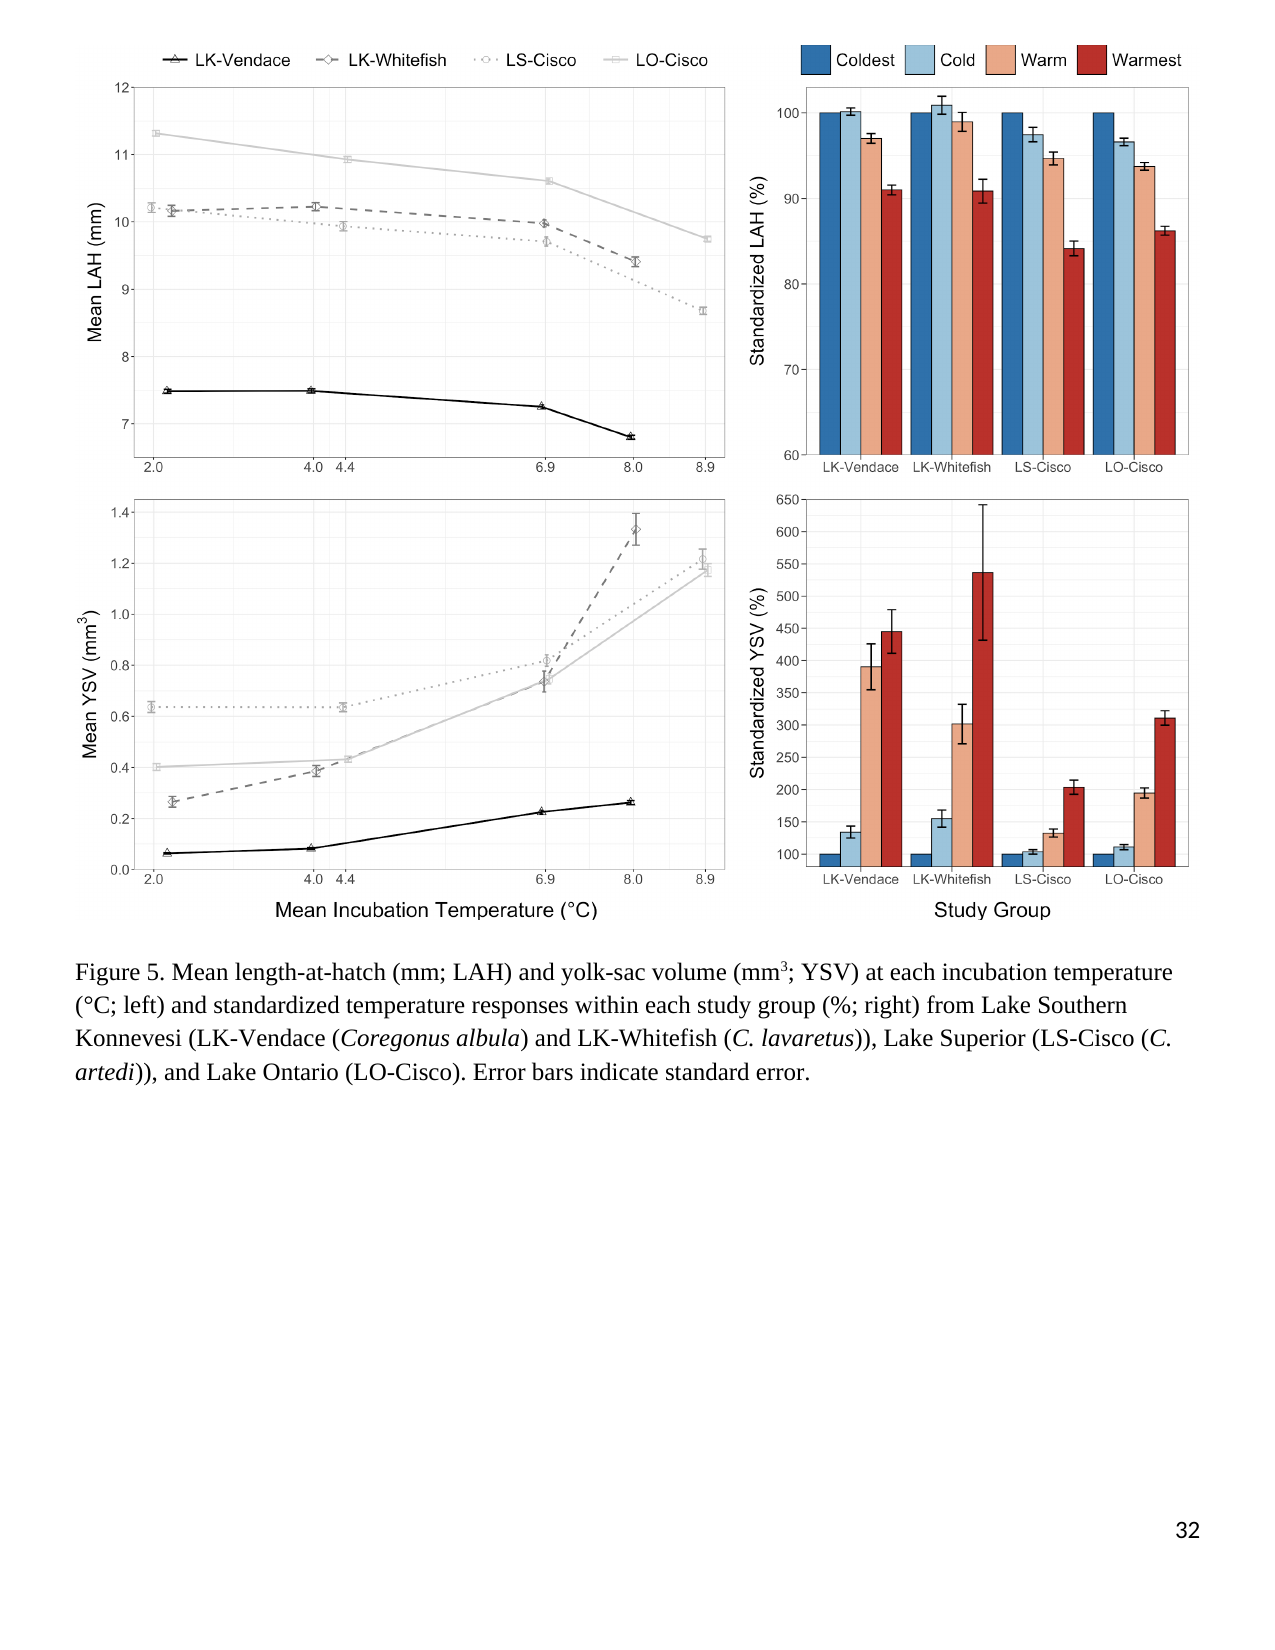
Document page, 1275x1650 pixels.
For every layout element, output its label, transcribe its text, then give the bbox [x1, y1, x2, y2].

text Figure 5. Mean length-at-hatch (mm; LAH) and yolk-sac volume (mm3; YSV) at each incubation temperature (°C; left) and standardized temperature responses within each study group (%; right) from Lake Southern Konnevesi (LK-Vendace (Coregonus albula) and LK-Whitefish (C. lavaretus)), Lake Superior (LS-Cisco (C. artedi)), and Lake Ontario (LO-Cisco). Error bars indicate standard error. [75, 957, 1200, 1085]
picture [75, 45, 1200, 920]
